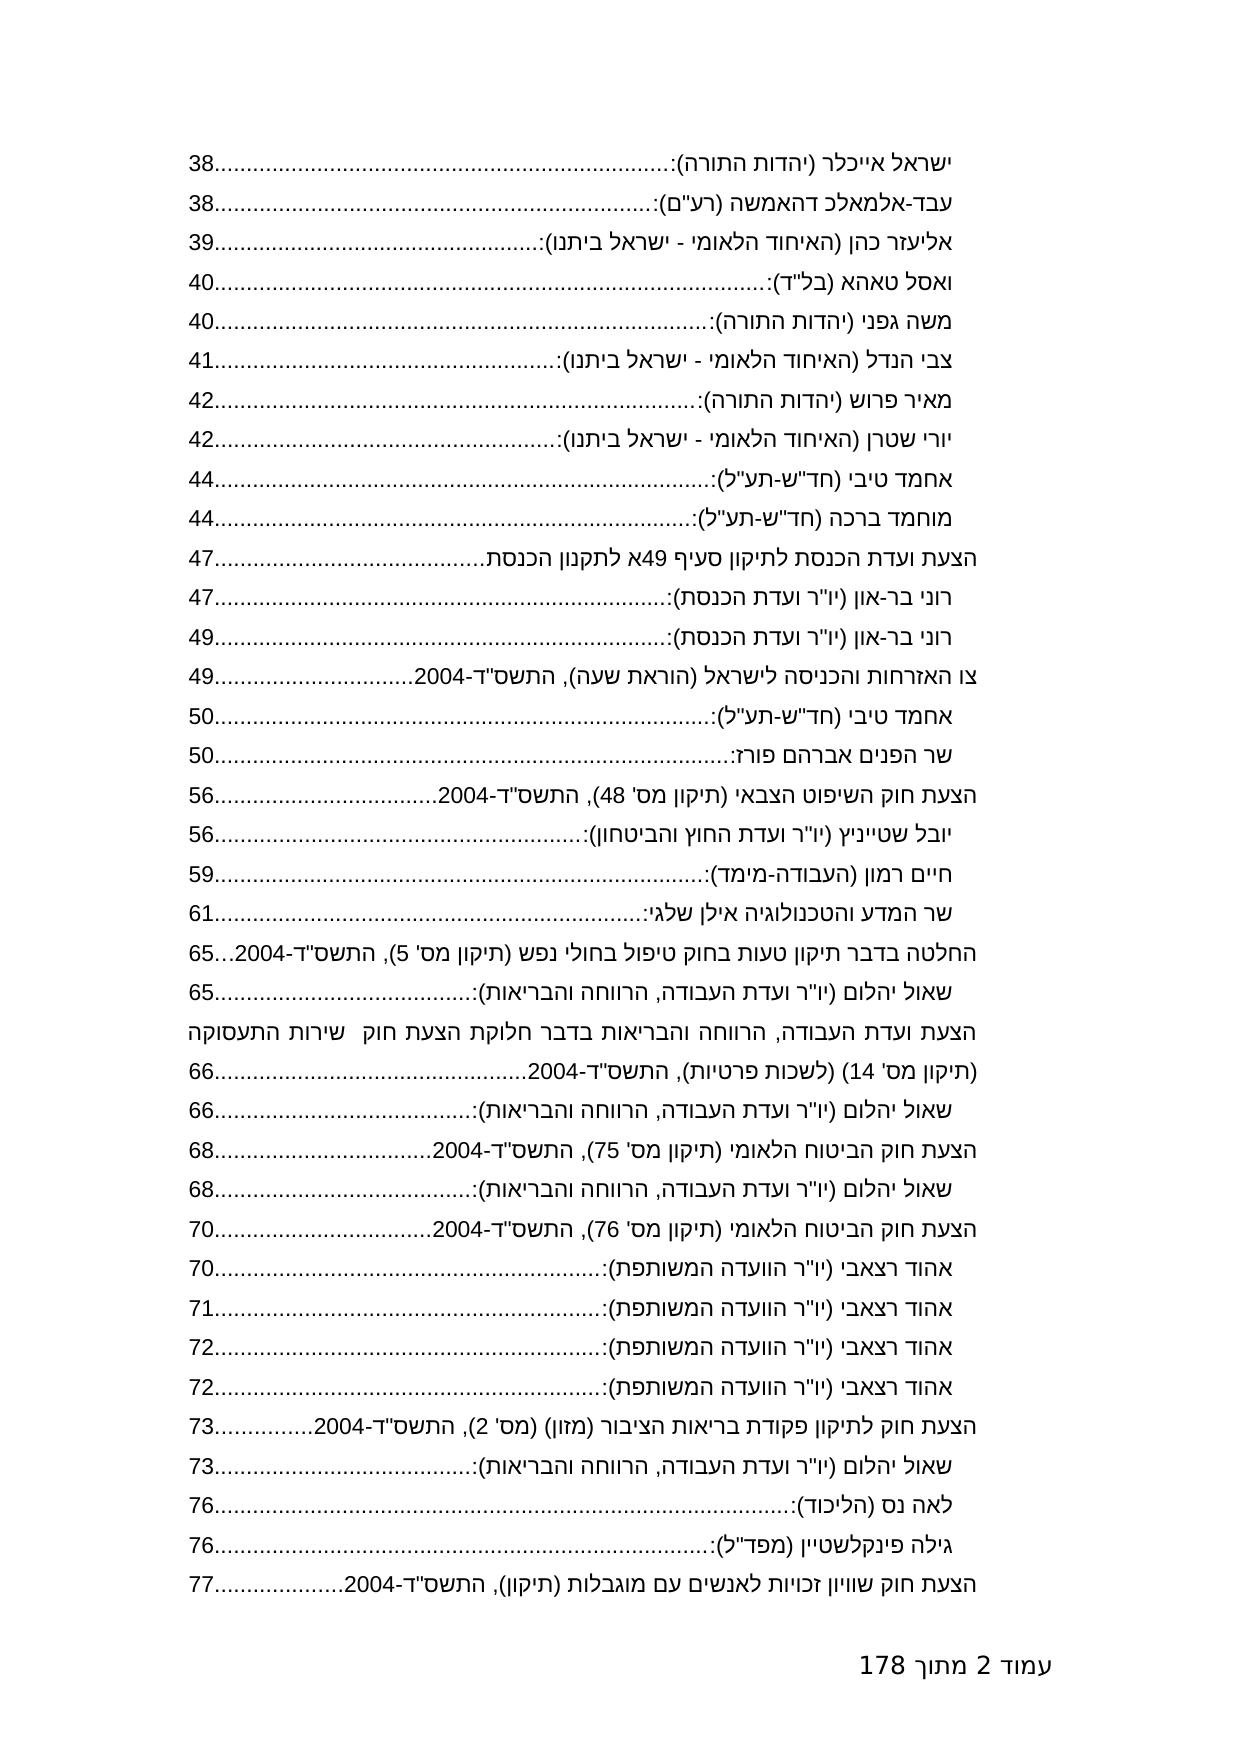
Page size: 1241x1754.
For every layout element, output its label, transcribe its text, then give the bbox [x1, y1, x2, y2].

text אהוד רצאבי (יו"ר הוועדה המשותפת): 70 [187, 1255, 953, 1282]
text יובל שטייניץ (יו"ר ועדת החוץ והביטחון): 56 [187, 821, 953, 847]
text גילה פינקלשטיין (מפד"ל): 76 [187, 1532, 953, 1558]
text שר המדע והטכנולוגיה אילן שלגי: 61 [187, 900, 953, 926]
text אחמד טיבי (חד"ש-תע"ל): 50 [187, 703, 953, 729]
text הצעת חוק שוויון זכויות לאנשים עם מוגבלות (תיקון), התשס"ד-2004 77 [187, 1571, 978, 1598]
text שאול יהלום (יו"ר ועדת העבודה, הרווחה והבריאות): 68 [187, 1176, 953, 1203]
text לאה נס (הליכוד): 76 [187, 1492, 953, 1519]
text אחמד טיבי (חד"ש-תע"ל): 44 [187, 466, 953, 492]
text מאיר פרוש (יהדות התורה): 42 [187, 387, 953, 413]
text רוני בר-און (יו"ר ועדת הכנסת): 47 [187, 584, 953, 611]
text צבי הנדל (האיחוד הלאומי - ישראל ביתנו): 41 [187, 347, 953, 374]
text אהוד רצאבי (יו"ר הוועדה המשותפת): 71 [187, 1295, 953, 1321]
text הצעת חוק הביטוח הלאומי (תיקון מס' 75), התשס"ד-2004 68 [187, 1137, 978, 1163]
text שאול יהלום (יו"ר ועדת העבודה, הרווחה והבריאות): 73 [187, 1453, 953, 1479]
text משה גפני (יהדות התורה): 40 [187, 308, 953, 334]
text הצעת חוק לתיקון פקודת בריאות הציבור (מזון) (מס' 2), התשס"ד-2004 73 [187, 1413, 978, 1440]
text אליעזר כהן (האיחוד הלאומי - ישראל ביתנו): 39 [187, 229, 953, 255]
text החלטה בדבר תיקון טעות בחוק טיפול בחולי נפש (תיקון מס' 5), התשס"ד-2004 65 [187, 939, 978, 966]
text ואסל טאהא (בל"ד): 40 [187, 268, 953, 295]
text שאול יהלום (יו"ר ועדת העבודה, הרווחה והבריאות): 66 [187, 1097, 953, 1124]
text שר הפנים אברהם פורז: 50 [187, 742, 953, 768]
text הצעת ועדת הכנסת לתיקון סעיף 49א לתקנון הכנסת 47 [187, 545, 978, 571]
text אהוד רצאבי (יו"ר הוועדה המשותפת): 72 [187, 1374, 953, 1400]
text שאול יהלום (יו"ר ועדת העבודה, הרווחה והבריאות): 65 [187, 979, 953, 1005]
text חיים רמון (העבודה-מימד): 59 [187, 861, 953, 887]
text רוני בר-און (יו"ר ועדת הכנסת): 49 [187, 624, 953, 650]
text הצעת ועדת העבודה, הרווחה והבריאות בדבר חלוקת הצעת חוק שירות התעסוקה (תיקון מס' 14) (לשכות פרטיות), התשס"ד-2004 66 [187, 1018, 978, 1084]
text אהוד רצאבי (יו"ר הוועדה המשותפת): 72 [187, 1334, 953, 1361]
text הצעת חוק הביטוח הלאומי (תיקון מס' 76), התשס"ד-2004 70 [187, 1216, 978, 1242]
text יורי שטרן (האיחוד הלאומי - ישראל ביתנו): 42 [187, 426, 953, 453]
text עבד-אלמאלכ דהאמשה (רע"ם): 38 [187, 189, 953, 216]
text הצעת חוק השיפוט הצבאי (תיקון מס' 48), התשס"ד-2004 56 [187, 782, 978, 808]
text ישראל אייכלר (יהדות התורה): 38 [187, 150, 953, 176]
text צו האזרחות והכניסה לישראל (הוראת שעה), התשס"ד-2004 49 [187, 663, 978, 689]
text מוחמד ברכה (חד"ש-תע"ל): 44 [187, 505, 953, 532]
